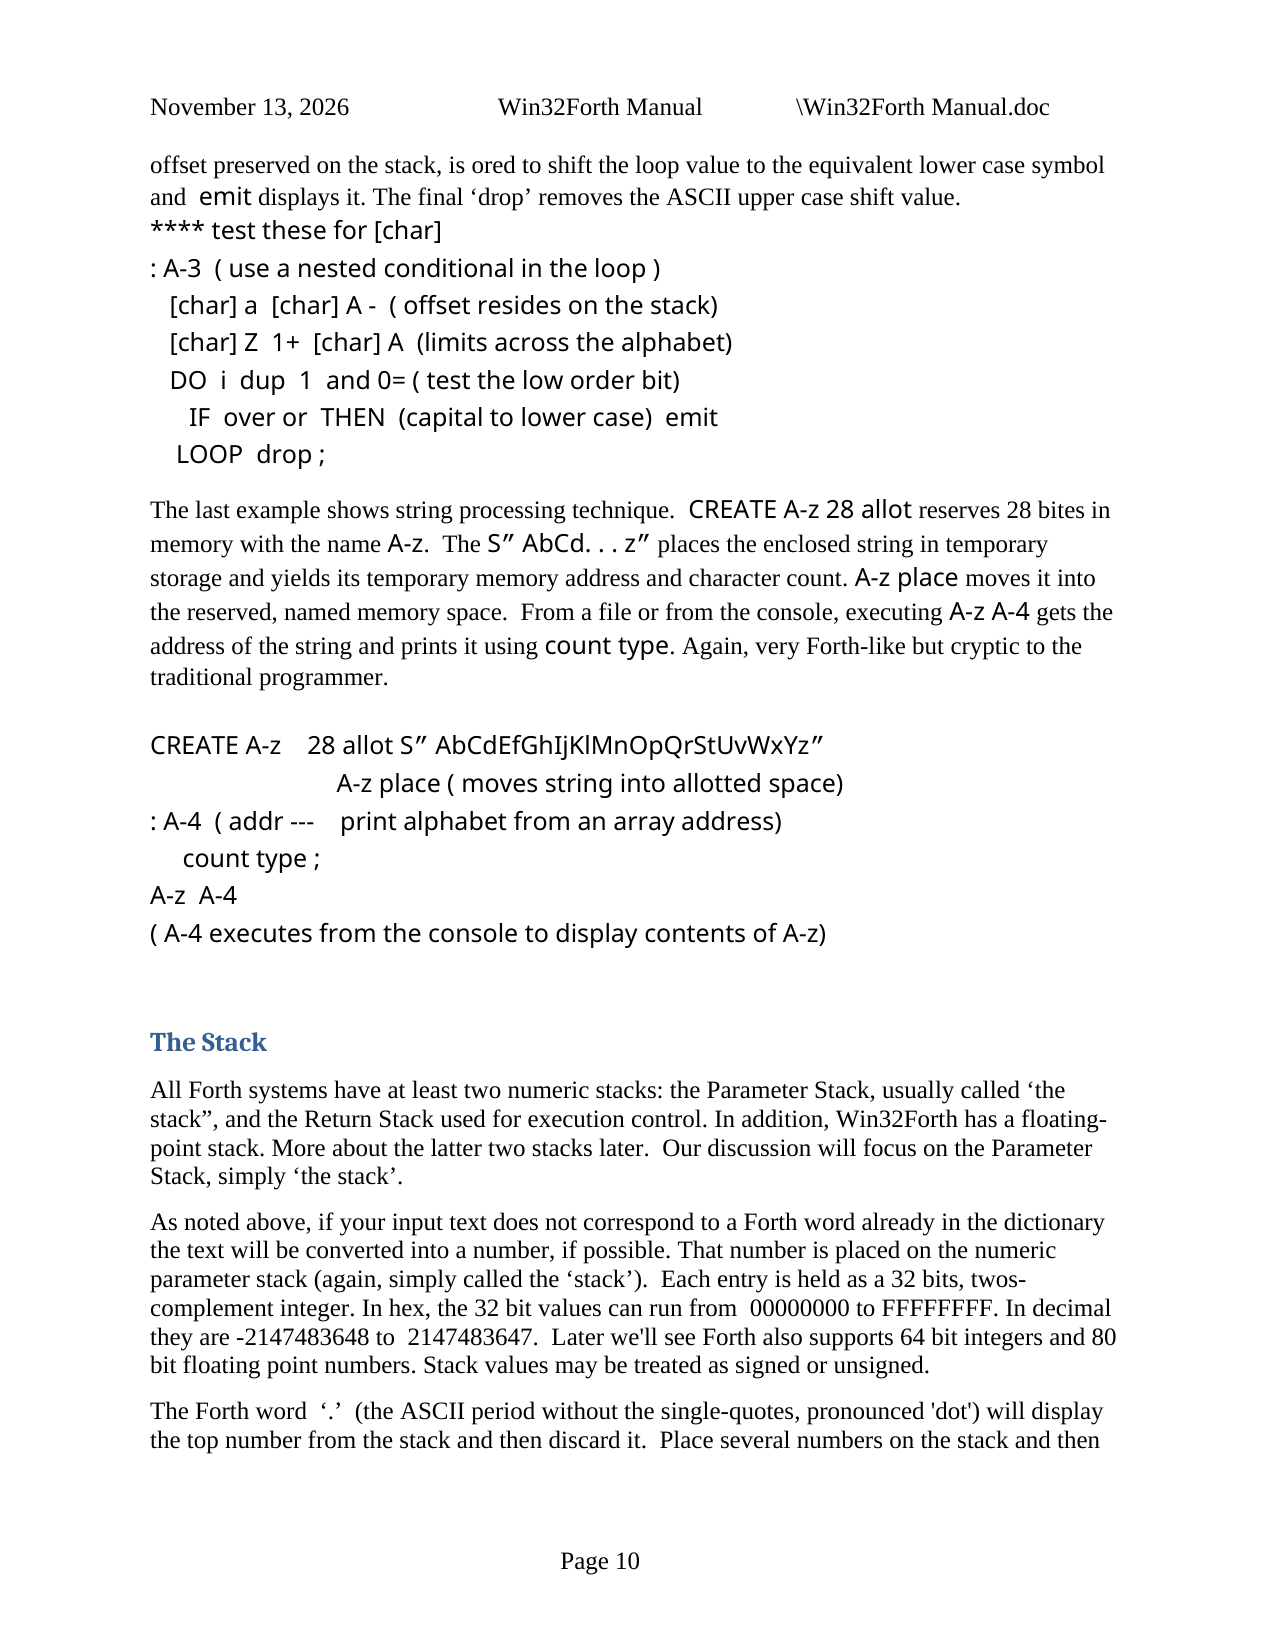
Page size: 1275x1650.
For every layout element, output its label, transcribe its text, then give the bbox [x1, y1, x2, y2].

text **** test these for [char] [150, 213, 1125, 247]
text : A-3 ( use a nested conditional in the loop ) [char] a [char] A - ( offset resides on the stack) [char] Z 1+ [char] A (limits across the alphabet) DO i dup 1 and 0= ( test the low order bit) IF over or THEN (capital to lower case) emit LOOP drop ; [150, 250, 1125, 471]
text As noted above, if your input text does not correspond to a Forth word already in the dictionary the text will be converted into a number, if possible. That number is placed on the numeric parameter stack (again, simply called the ‘stack’). Each entry is held as a 32 bits, twos-complement integer. In hex, the 32 bit values can run from 00000000 to FFFFFFFF. In decimal they are -2147483648 to 2147483647. Later we'll see Forth also supports 64 bit integers and 80 bit floating point numbers. Stack values may be treated as signed or unsigned. [150, 1207, 1125, 1379]
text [150, 150, 1125, 213]
text All Forth systems have at least two numeric stacks: the Parameter Stack, usually called ‘the stack”, and the Return Stack used for execution control. In addition, Win32Forth has a floating-point stack. More about the latter two stacks later. Our discussion will focus on the Parameter Stack, simply ‘the stack’. [150, 1075, 1125, 1190]
text A-z A-4 ( A-4 executes from the console to display contents of A-z) [150, 878, 1125, 949]
text CREATE A-z 28 allot S” AbCdEfGhIjKlMnOpQrStUvWxYz” A-z place ( moves string into allotted space) [150, 728, 1125, 800]
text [150, 1396, 1125, 1453]
text : A-4 ( addr --- print alphabet from an array address) count type ; [150, 803, 1125, 874]
subtitle The Stack [150, 1027, 1125, 1058]
text The last example shows string processing technique. CREATE A-z 28 allot reserves 28 bites in memory with the name A-z. The S” AbCd. . . z” places the enclosed string in temporary storage and yields its temporary memory address and character count. A-z place moves it into the reserved, named memory space. From a file or from the console, executing A-z A-4 gets the address of the string and prints it using count type. Again, very Forth-like but cryptic to the traditional programmer. [150, 491, 1125, 691]
